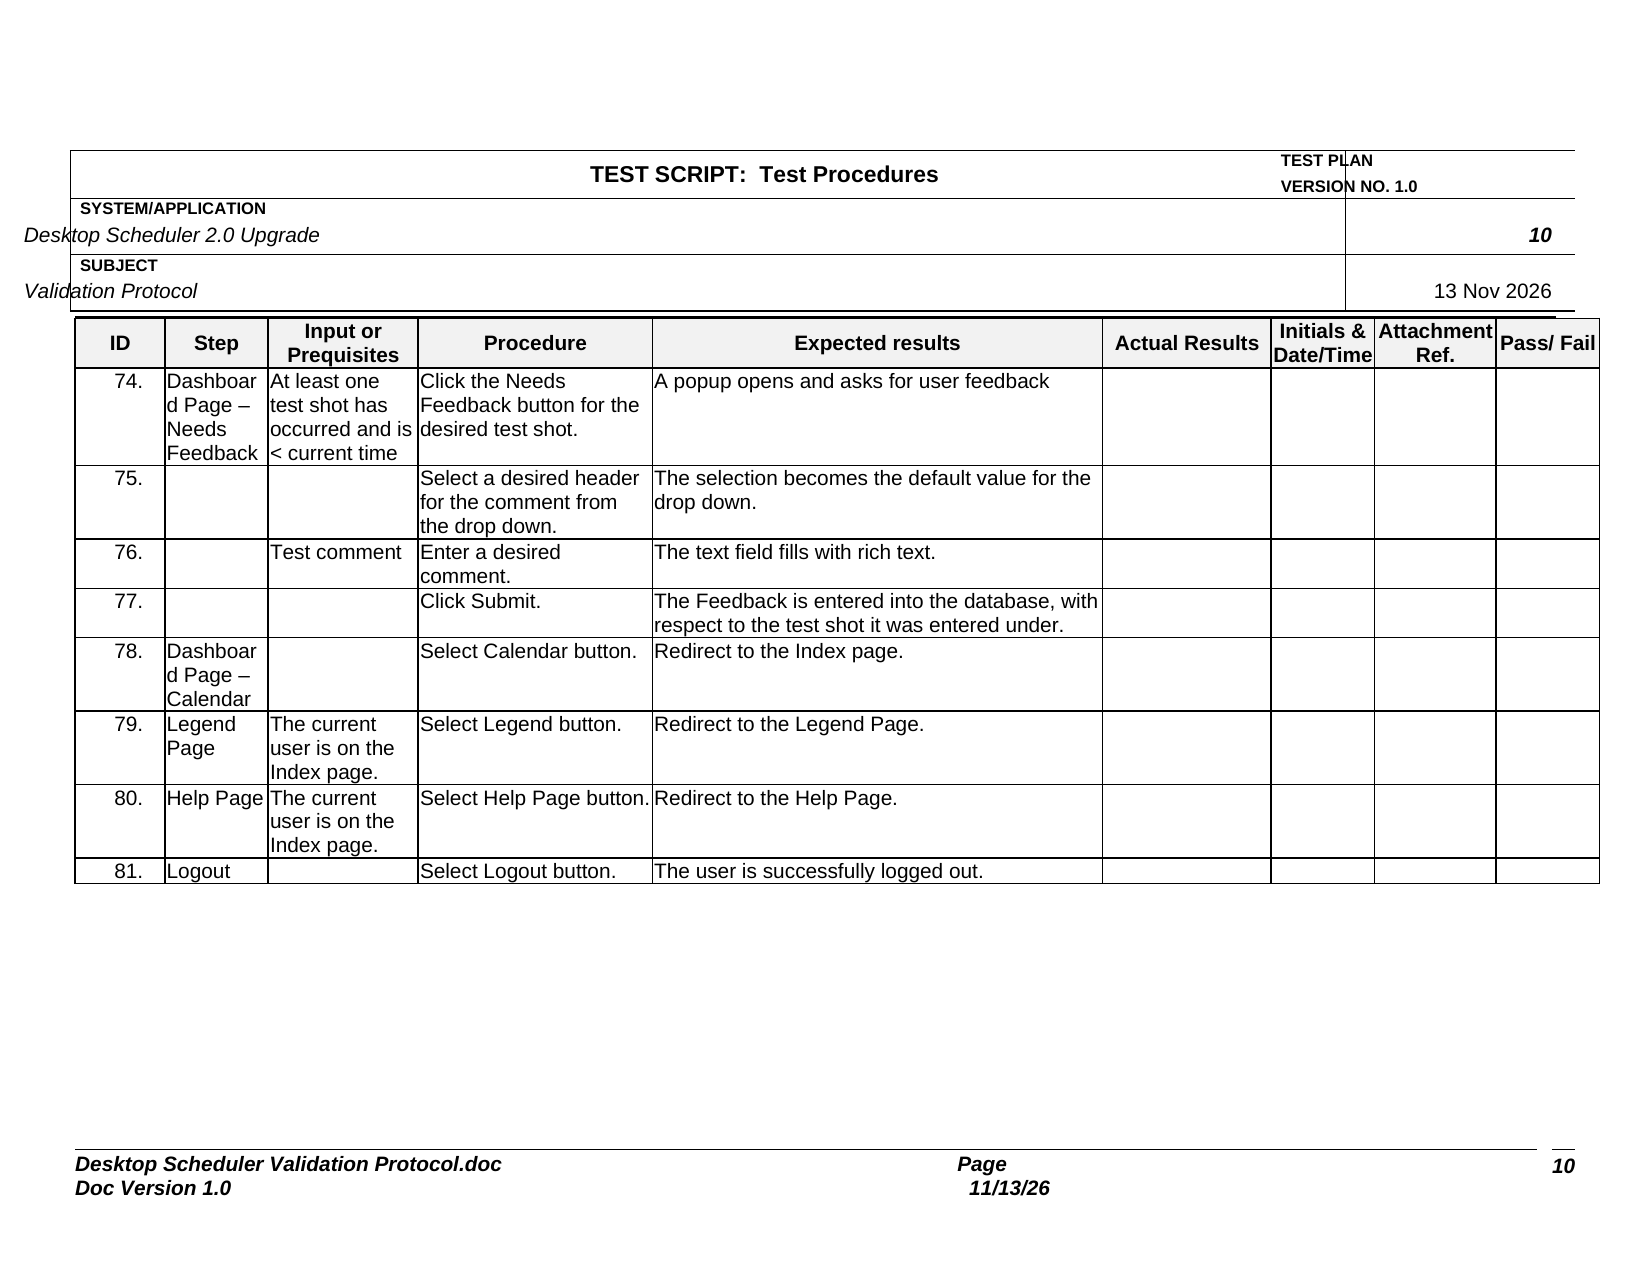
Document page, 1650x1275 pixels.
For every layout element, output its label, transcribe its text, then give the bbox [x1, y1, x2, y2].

table_cell The selection becomes the default value for the drop down. [653, 466, 1102, 538]
table_cell [76, 712, 164, 784]
table_cell Enter a desired comment. [419, 540, 652, 587]
table_cell [269, 589, 417, 637]
table_cell Select Help Page button. [419, 785, 652, 857]
table_cell Redirect to the Index page. [653, 638, 1102, 710]
table_cell [1272, 859, 1374, 883]
table_cell [166, 466, 267, 538]
table_header Step [166, 319, 267, 367]
table_cell [1497, 540, 1599, 587]
table_cell [76, 638, 164, 710]
table_header Initials & Date/Time [1272, 319, 1374, 367]
table_header Input or Prequisites [269, 319, 417, 367]
table_cell [1497, 466, 1599, 538]
table_cell The current user is on the Index page. [269, 712, 417, 784]
table_cell The Feedback is entered into the database, with respect to the test shot it was entered under. [653, 589, 1102, 637]
table_cell [76, 859, 164, 883]
table_cell Select Logout button. [419, 859, 652, 883]
table_cell [1497, 638, 1599, 710]
table_cell [1272, 466, 1374, 538]
table_cell [76, 540, 164, 587]
table_cell [1272, 369, 1374, 464]
table_cell [1272, 540, 1374, 587]
table_cell Dashboard Page – Calendar [166, 638, 267, 710]
table_cell Click the Needs Feedback button for the desired test shot. [419, 369, 652, 464]
table_header Expected results [653, 319, 1102, 367]
table_cell [1375, 466, 1495, 538]
table_cell [1103, 638, 1270, 710]
table_cell [1103, 859, 1270, 883]
table_cell Select Calendar button. [419, 638, 652, 710]
table_cell [1497, 369, 1599, 464]
table_cell Test comment [269, 540, 417, 587]
table_cell [1272, 785, 1374, 857]
table_cell [1375, 540, 1495, 587]
table_cell [166, 589, 267, 637]
table_cell [1375, 859, 1495, 883]
table_cell [1497, 785, 1599, 857]
table_cell [76, 369, 164, 464]
table_cell [1375, 712, 1495, 784]
table_cell [1103, 785, 1270, 857]
table_cell [76, 589, 164, 637]
table_cell [1103, 540, 1270, 587]
table_header Attachment Ref. [1375, 319, 1495, 367]
table_cell Select a desired header for the comment from the drop down. [419, 466, 652, 538]
table_cell The current user is on the Index page. [269, 785, 417, 857]
table_cell [1103, 589, 1270, 637]
table_cell [1103, 712, 1270, 784]
table_cell The text field fills with rich text. [653, 540, 1102, 587]
table_cell [1272, 712, 1374, 784]
table_cell [269, 466, 417, 538]
table_cell [1375, 785, 1495, 857]
table_header Procedure [419, 319, 652, 367]
table_cell A popup opens and asks for user feedback [653, 369, 1102, 464]
table_cell The user is successfully logged out. [653, 859, 1102, 883]
table_cell Dashboard Page – Needs Feedback [166, 369, 267, 464]
table_cell [76, 785, 164, 857]
table_cell [1375, 589, 1495, 637]
table_cell [76, 466, 164, 538]
table_cell [1375, 638, 1495, 710]
table_cell Click Submit. [419, 589, 652, 637]
table_cell [1497, 712, 1599, 784]
table_cell [1272, 638, 1374, 710]
table_header Actual Results [1103, 319, 1270, 367]
table_cell [1103, 466, 1270, 538]
table_cell Logout [166, 859, 267, 883]
table_cell [166, 540, 267, 587]
table_cell [1497, 859, 1599, 883]
table_cell [1272, 589, 1374, 637]
table_cell [1103, 369, 1270, 464]
table_header Pass/ Fail [1497, 319, 1599, 367]
table_cell Redirect to the Help Page. [653, 785, 1102, 857]
table_header ID [76, 319, 164, 367]
table_cell [269, 638, 417, 710]
table_cell [1497, 589, 1599, 637]
table_cell Redirect to the Legend Page. [653, 712, 1102, 784]
table_cell Legend Page [166, 712, 267, 784]
table_cell At least one test shot has occurred and is < current time [269, 369, 417, 464]
table_cell Help Page [166, 785, 267, 857]
table_cell [269, 859, 417, 883]
table_cell [1375, 369, 1495, 464]
table_cell Select Legend button. [419, 712, 652, 784]
